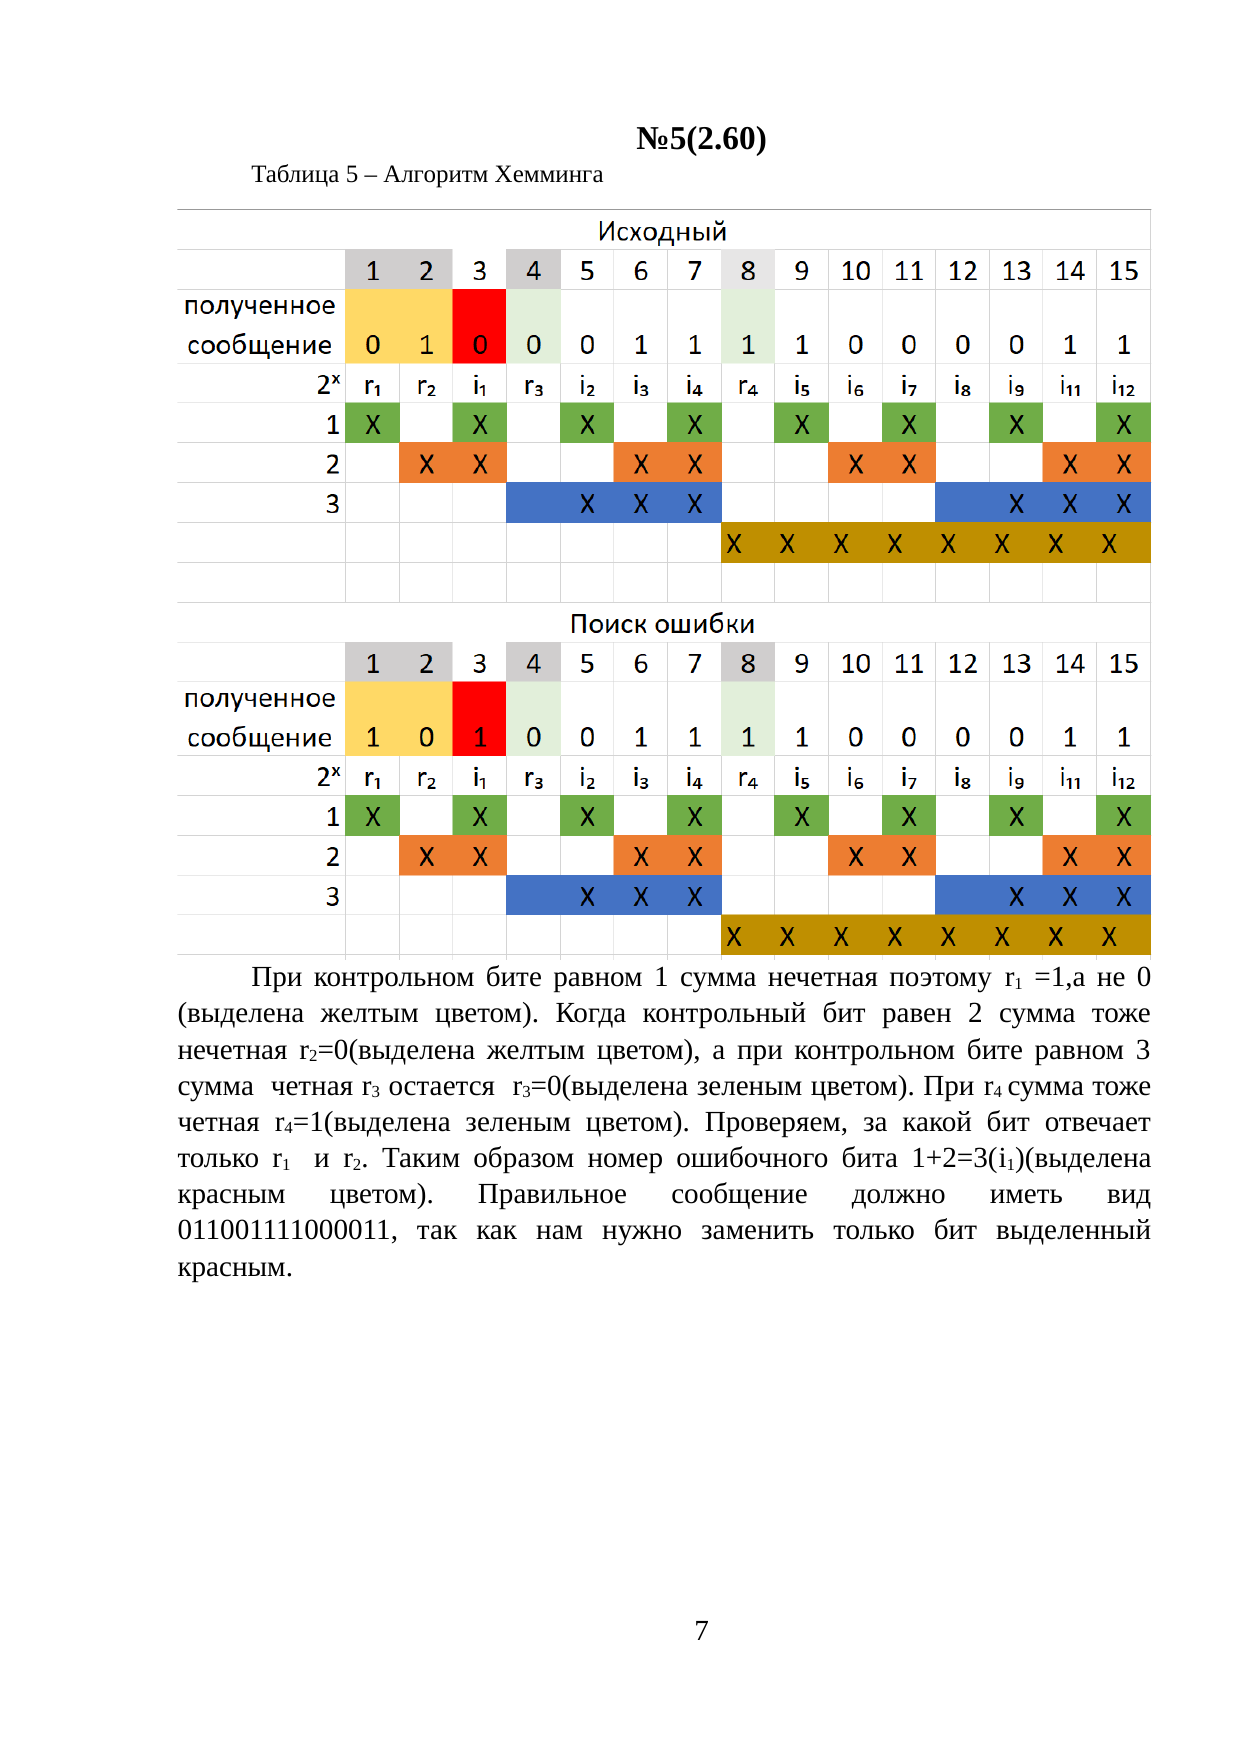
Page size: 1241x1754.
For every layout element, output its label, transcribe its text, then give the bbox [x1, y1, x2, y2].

subtitle №5(2.60) [177, 118, 1152, 156]
text При контрольном бите равном 1 сумма нечетная поэтому r1 =1,а не 0 (выделена желтым цветом). Когда контрольный бит равен 2 сумма тоже нечетная r2=0(выделена желтым цветом), а при контрольном бите равном 3 сумма четная r3 остается r3=0(выделена зеленым цветом). При r4 сумма тоже четная r4=1(выделена зеленым цветом). Проверяем, за какой бит отвечает только r1 и r2. Таким образом номер ошибочного бита 1+2=3(i1)(выделена красным цветом). Правильное сообщение должно иметь вид 011001111000011, так как нам нужно заменить только бит выделенный красным. [177, 960, 1152, 1282]
picture [177, 209, 1152, 960]
text Таблица 5 – Алгоритм Хемминга [177, 159, 1152, 188]
